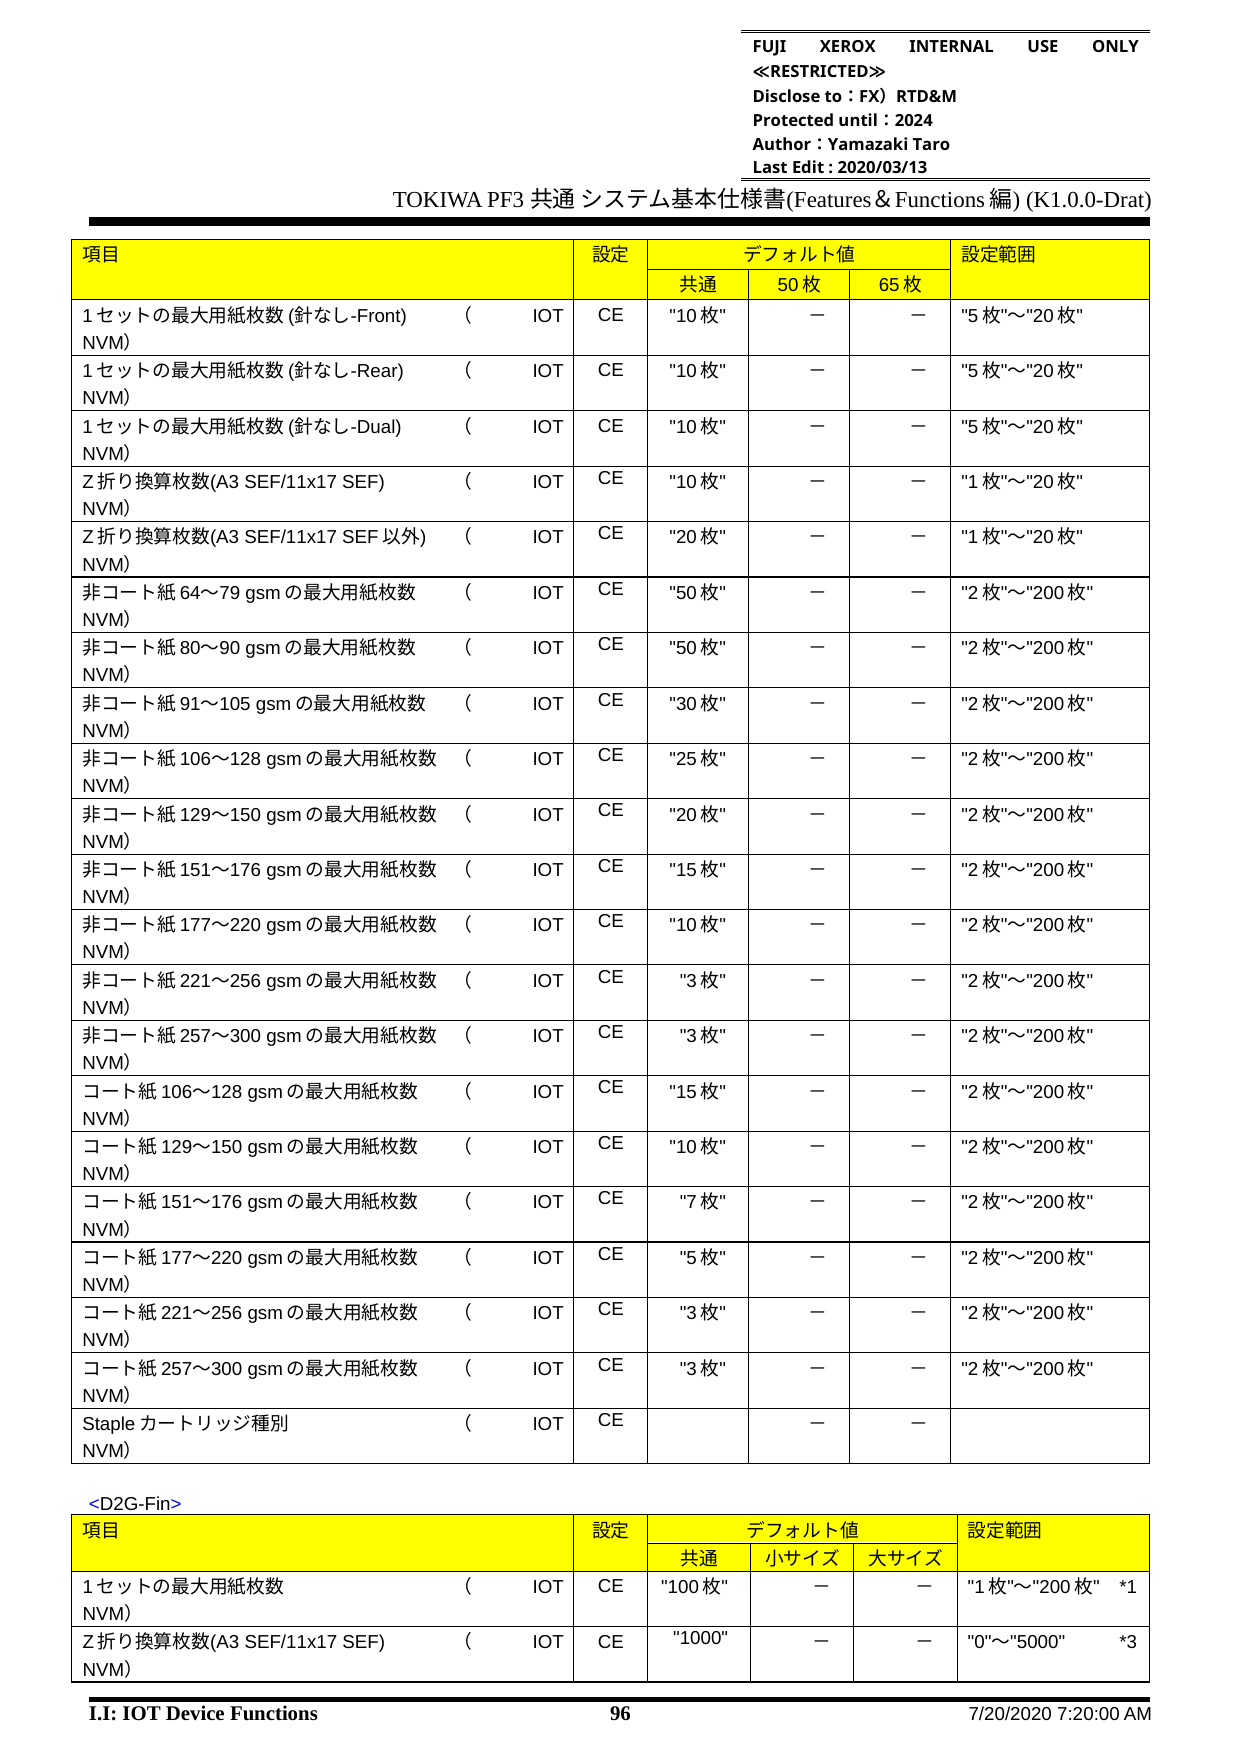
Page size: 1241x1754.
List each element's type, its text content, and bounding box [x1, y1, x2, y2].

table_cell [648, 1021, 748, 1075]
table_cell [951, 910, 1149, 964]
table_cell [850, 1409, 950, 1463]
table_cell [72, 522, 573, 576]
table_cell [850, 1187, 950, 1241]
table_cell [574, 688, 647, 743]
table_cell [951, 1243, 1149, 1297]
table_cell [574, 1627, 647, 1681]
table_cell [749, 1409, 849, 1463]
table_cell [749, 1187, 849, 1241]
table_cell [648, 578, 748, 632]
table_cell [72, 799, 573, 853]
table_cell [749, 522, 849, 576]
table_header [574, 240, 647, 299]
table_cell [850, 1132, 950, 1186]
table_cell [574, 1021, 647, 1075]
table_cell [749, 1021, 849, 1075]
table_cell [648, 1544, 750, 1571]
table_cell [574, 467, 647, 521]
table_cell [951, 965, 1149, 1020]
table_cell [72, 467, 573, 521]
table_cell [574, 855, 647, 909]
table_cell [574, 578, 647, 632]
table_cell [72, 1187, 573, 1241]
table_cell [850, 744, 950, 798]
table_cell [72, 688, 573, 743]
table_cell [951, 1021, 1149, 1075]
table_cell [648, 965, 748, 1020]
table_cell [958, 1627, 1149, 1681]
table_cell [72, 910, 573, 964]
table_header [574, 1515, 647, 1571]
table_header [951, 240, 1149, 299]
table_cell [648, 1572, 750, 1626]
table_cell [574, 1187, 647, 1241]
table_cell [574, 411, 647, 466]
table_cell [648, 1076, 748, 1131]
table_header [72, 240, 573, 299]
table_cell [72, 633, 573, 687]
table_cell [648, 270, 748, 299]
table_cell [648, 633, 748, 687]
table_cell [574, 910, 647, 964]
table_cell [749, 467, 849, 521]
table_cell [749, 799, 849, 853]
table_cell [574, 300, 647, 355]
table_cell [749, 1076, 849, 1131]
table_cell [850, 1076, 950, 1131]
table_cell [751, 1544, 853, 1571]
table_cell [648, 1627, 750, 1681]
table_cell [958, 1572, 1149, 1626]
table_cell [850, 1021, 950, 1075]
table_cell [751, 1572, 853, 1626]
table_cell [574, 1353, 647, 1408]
text <D2G-Fin> [89, 1489, 1150, 1514]
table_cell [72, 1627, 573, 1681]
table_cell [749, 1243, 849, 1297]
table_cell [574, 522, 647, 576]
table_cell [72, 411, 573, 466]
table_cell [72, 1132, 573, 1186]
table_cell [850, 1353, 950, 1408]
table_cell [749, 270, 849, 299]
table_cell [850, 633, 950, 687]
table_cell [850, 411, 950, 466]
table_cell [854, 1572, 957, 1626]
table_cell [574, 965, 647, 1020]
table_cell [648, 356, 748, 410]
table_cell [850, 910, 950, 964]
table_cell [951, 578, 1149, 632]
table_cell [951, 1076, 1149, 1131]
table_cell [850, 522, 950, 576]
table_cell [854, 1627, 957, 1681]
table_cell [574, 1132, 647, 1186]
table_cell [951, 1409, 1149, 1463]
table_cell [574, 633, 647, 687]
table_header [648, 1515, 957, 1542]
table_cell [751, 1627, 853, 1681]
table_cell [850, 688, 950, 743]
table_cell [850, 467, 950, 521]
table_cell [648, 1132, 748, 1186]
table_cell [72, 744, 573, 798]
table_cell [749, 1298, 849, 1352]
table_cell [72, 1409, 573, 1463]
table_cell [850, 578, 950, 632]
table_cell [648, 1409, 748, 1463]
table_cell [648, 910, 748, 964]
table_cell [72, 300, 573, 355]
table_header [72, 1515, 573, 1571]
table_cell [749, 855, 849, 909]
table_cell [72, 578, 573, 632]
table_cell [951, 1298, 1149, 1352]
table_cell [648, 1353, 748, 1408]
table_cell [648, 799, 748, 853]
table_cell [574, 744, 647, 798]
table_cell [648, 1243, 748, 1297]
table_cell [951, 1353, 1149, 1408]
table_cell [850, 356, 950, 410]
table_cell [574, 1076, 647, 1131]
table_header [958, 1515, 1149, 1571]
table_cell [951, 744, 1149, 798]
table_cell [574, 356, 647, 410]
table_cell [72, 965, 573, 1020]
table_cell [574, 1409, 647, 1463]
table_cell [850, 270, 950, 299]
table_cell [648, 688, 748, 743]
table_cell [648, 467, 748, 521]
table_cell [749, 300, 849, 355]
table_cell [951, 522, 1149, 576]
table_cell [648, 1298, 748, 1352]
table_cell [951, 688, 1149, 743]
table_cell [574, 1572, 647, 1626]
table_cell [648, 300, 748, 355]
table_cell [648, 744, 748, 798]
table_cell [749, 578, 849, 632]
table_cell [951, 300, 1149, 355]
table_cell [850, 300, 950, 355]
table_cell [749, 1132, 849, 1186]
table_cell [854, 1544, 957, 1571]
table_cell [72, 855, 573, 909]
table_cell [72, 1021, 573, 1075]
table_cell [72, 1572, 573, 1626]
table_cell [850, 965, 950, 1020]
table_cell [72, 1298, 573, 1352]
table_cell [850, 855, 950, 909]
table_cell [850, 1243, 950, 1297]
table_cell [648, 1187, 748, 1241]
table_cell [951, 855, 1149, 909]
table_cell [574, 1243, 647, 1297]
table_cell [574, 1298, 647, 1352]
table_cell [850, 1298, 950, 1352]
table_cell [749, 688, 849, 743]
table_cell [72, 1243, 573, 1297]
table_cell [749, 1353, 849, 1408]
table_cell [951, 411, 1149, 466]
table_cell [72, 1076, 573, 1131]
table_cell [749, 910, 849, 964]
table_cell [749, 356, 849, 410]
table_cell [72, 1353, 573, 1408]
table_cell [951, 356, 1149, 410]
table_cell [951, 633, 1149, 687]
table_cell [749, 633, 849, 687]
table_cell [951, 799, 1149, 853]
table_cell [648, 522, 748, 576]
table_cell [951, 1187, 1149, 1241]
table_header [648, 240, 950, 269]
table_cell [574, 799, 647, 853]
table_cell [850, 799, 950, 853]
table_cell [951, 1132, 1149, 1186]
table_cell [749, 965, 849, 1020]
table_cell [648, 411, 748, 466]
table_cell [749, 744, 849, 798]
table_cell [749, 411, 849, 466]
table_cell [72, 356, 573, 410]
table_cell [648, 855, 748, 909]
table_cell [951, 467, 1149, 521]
